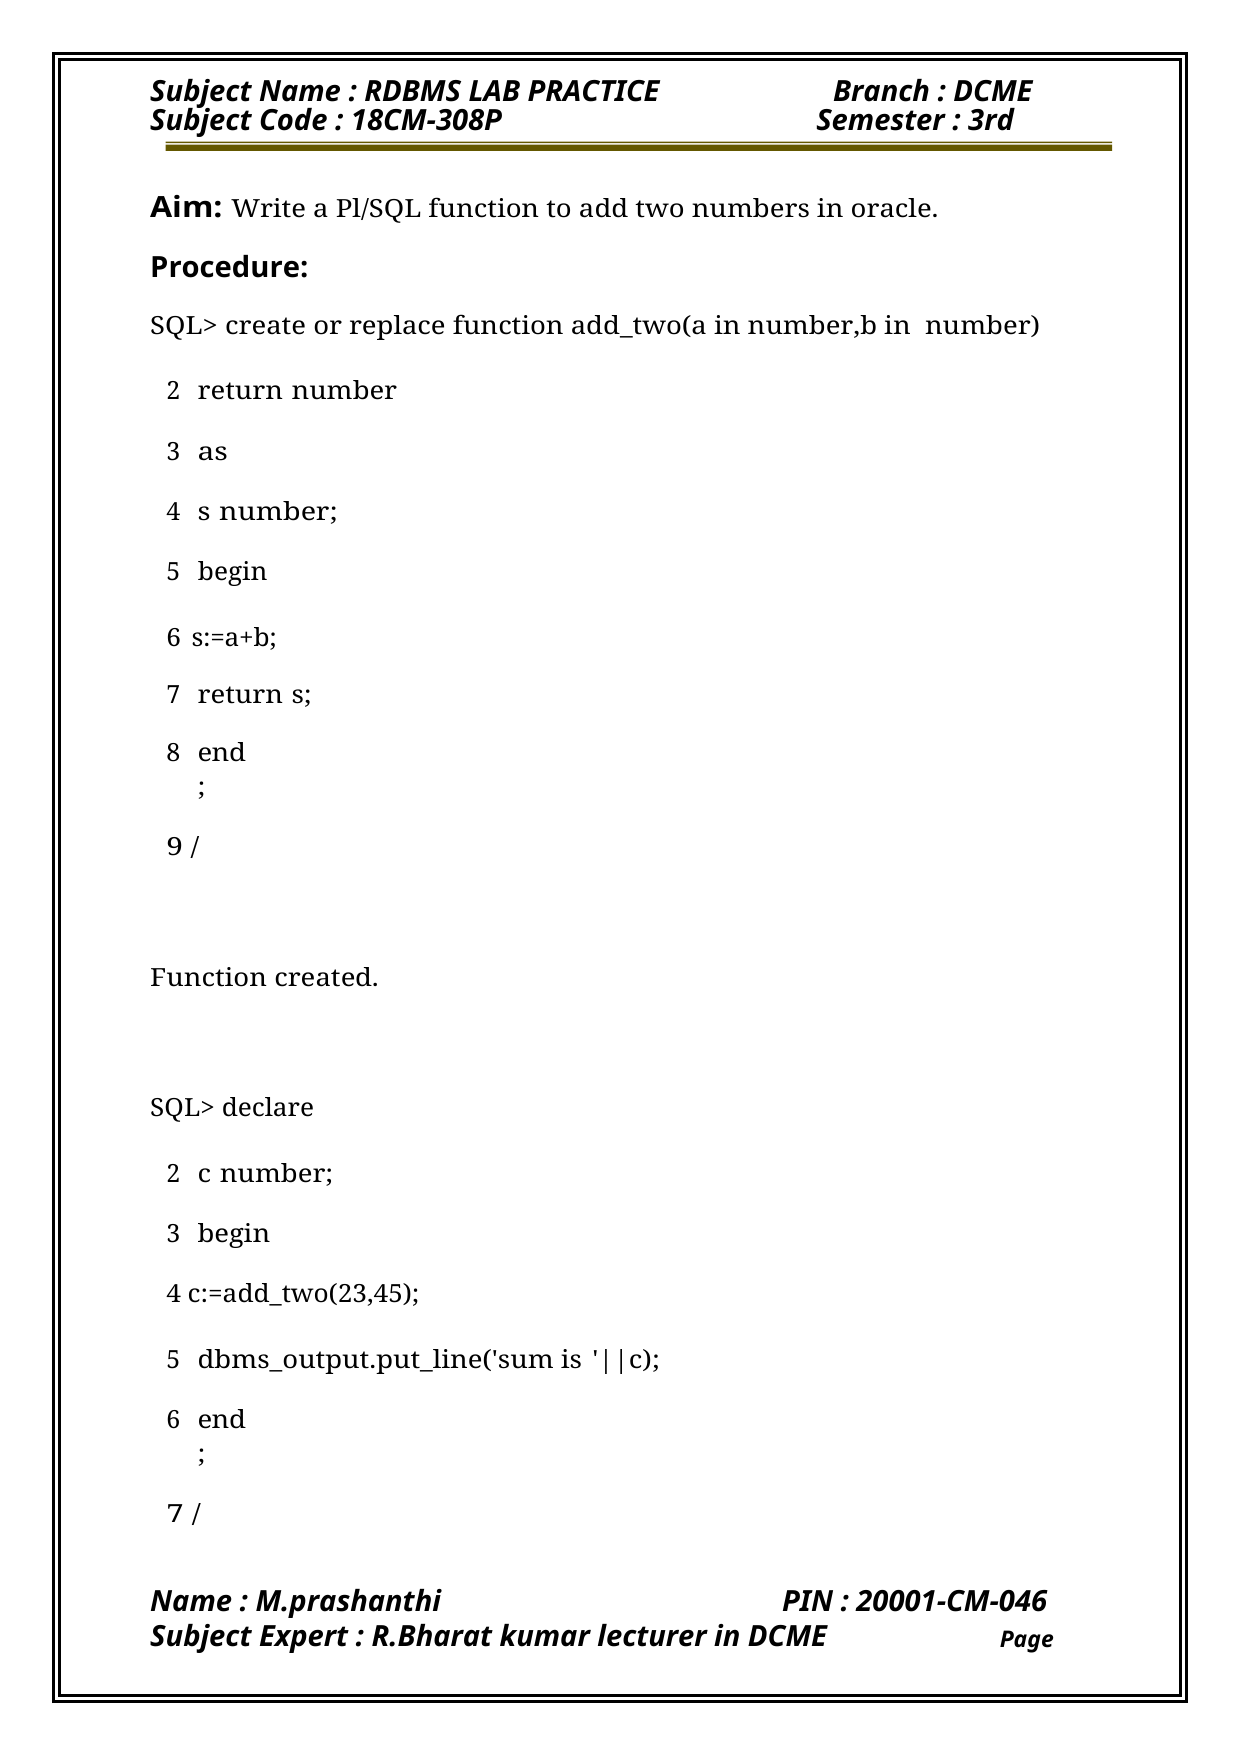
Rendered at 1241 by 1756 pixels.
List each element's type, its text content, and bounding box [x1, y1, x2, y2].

list end; [166, 734, 251, 802]
list return s; [166, 685, 1136, 708]
list end; [166, 1402, 251, 1470]
text SQL> create or replace function add_two(a in number,b in number) [150, 307, 1136, 341]
subtitle Procedure: [150, 247, 1136, 286]
list c number; [166, 1156, 1136, 1190]
list dbms_output.put_line('sum is '||c); [166, 1342, 1136, 1376]
text 7 / [166, 1496, 251, 1530]
list s number; [166, 493, 1136, 527]
text Function created. [150, 959, 1136, 993]
text 9 / [166, 828, 251, 863]
list as [166, 433, 1136, 467]
text SQL> declare [150, 1090, 1136, 1124]
text 4 c:=add_two(23,45); [166, 1276, 1136, 1310]
list begin [166, 1216, 1136, 1250]
text Aim: Write a Pl/SQL function to add two numbers in oracle. [150, 186, 1136, 226]
list begin 6 s:=a+b; [166, 553, 287, 653]
list return number [166, 373, 1136, 407]
